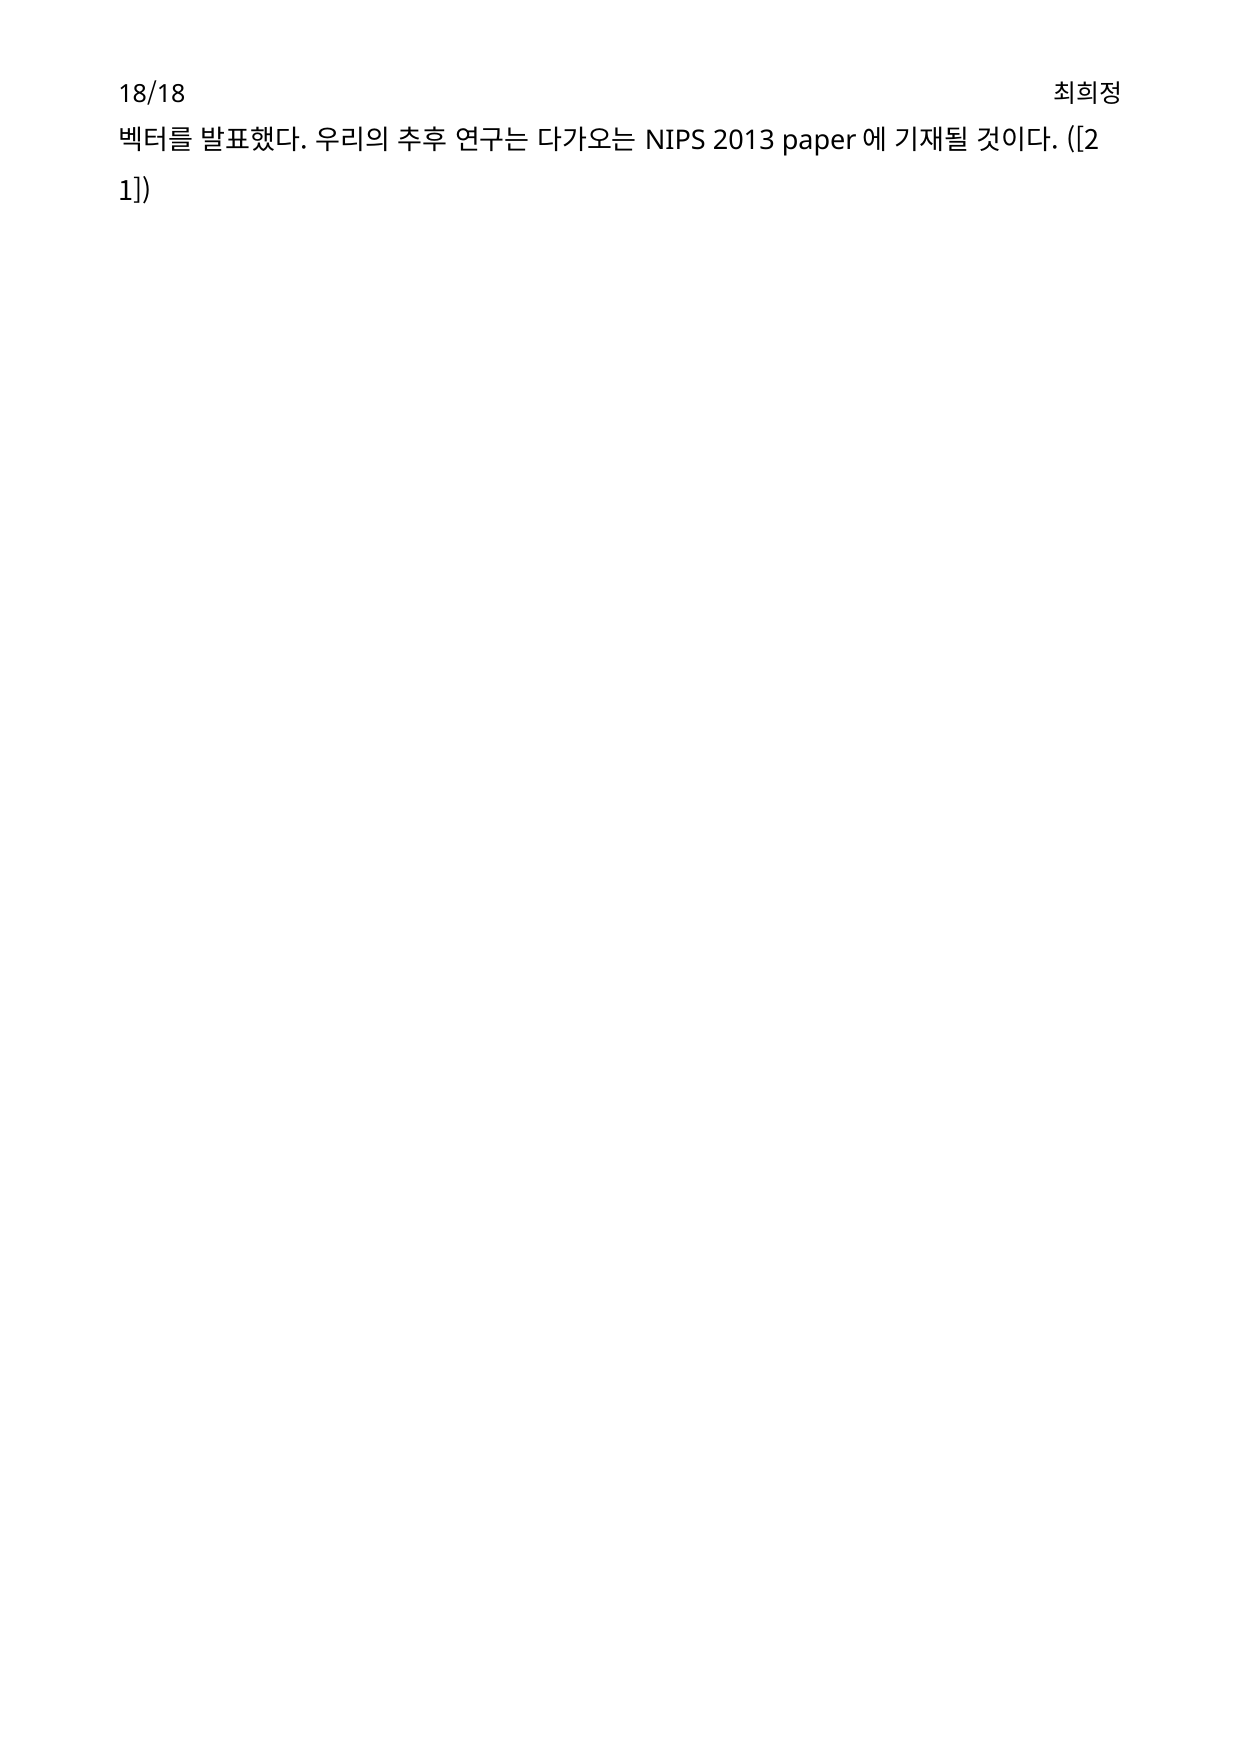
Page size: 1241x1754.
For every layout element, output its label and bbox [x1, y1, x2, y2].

text [118, 118, 1122, 208]
